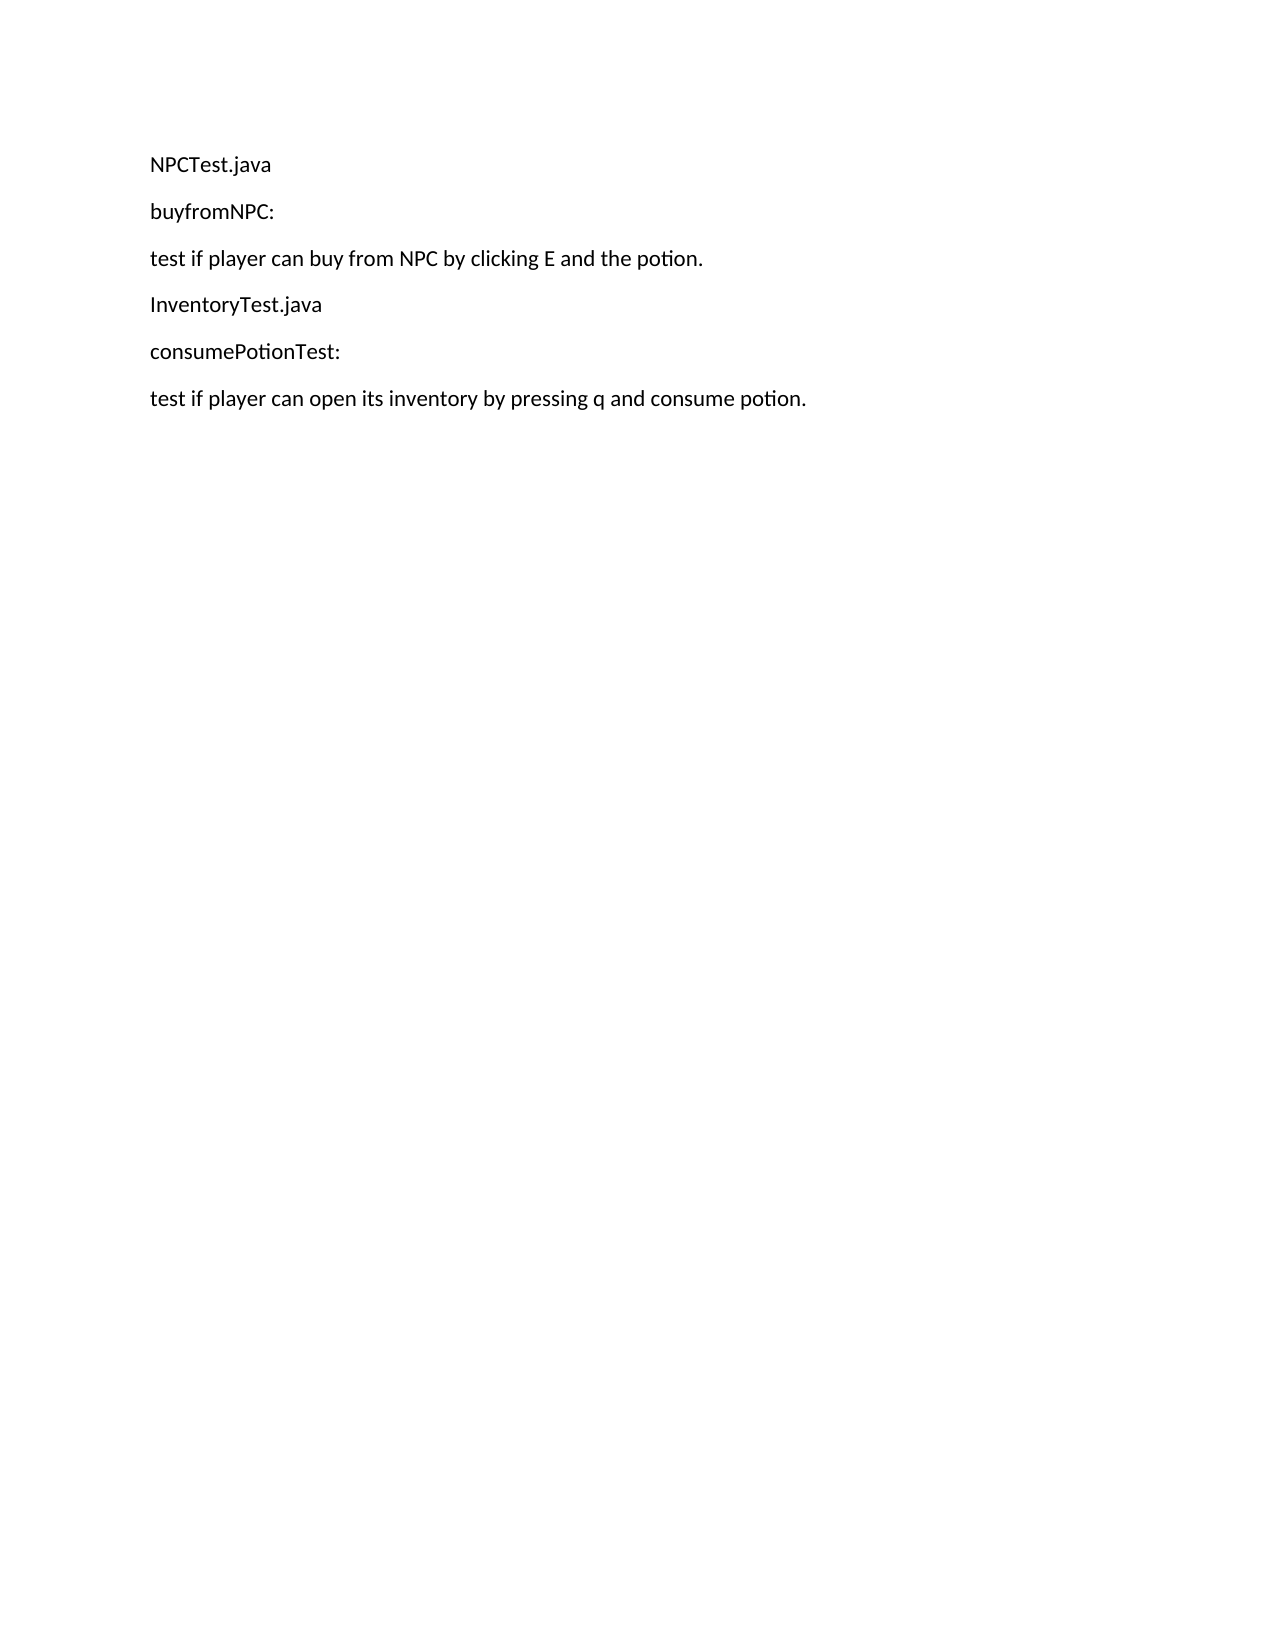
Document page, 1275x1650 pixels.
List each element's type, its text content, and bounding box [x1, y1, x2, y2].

text InventoryTest.java [150, 291, 1125, 319]
text test if player can open its inventory by pressing q and consume potion. [150, 384, 1125, 412]
text buyfromNPC: [150, 197, 1125, 225]
text NPCTest.java [150, 150, 1125, 178]
text test if player can buy from NPC by clicking E and the potion. [150, 244, 1125, 272]
text consumePotionTest: [150, 337, 1125, 366]
